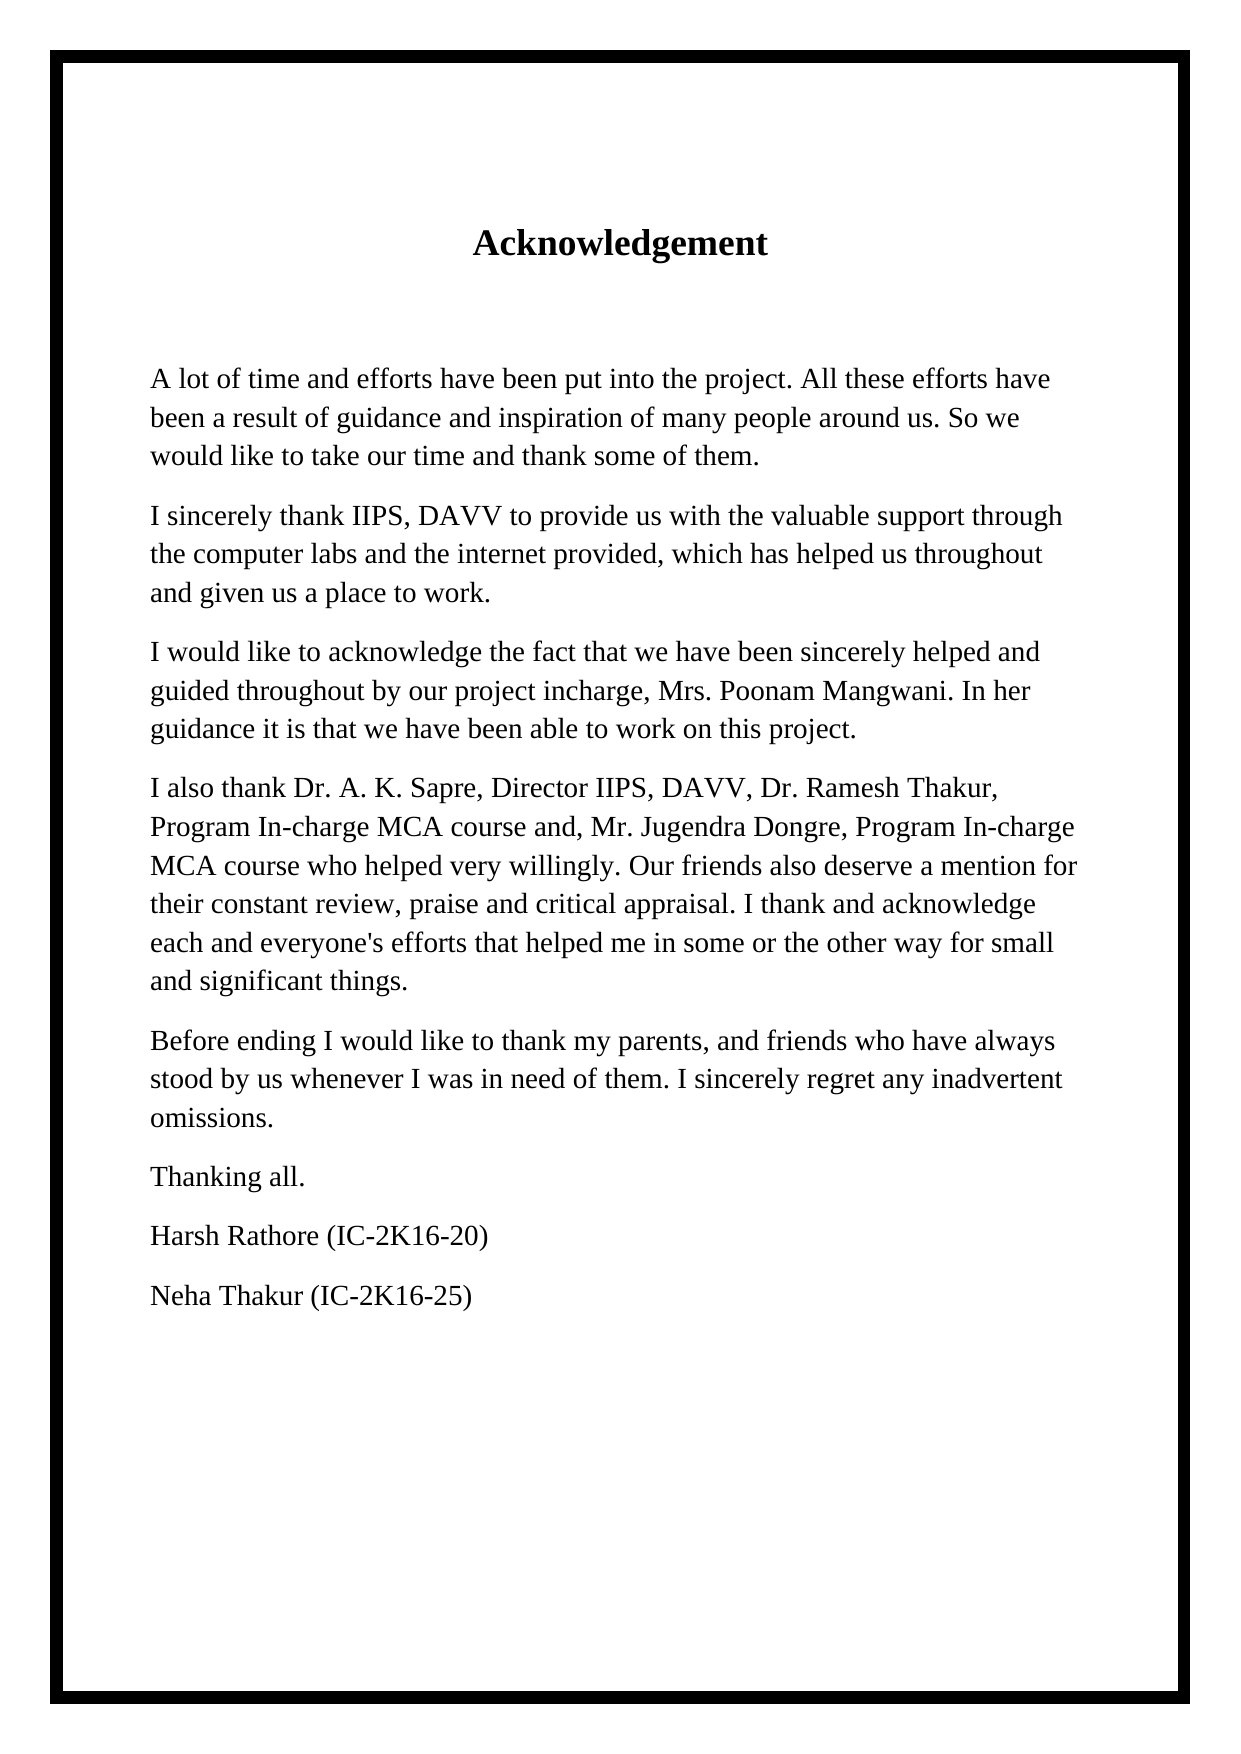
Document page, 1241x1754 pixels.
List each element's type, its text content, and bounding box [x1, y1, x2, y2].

text Harsh Rathore (IC-2K16-20) [150, 1218, 1090, 1252]
text I also thank Dr. A. K. Sapre, Director IIPS, DAVV, Dr. Ramesh Thakur, Program In-charge MCA course and, Mr. Jugendra Dongre, Program In-charge MCA course who helped very willingly. Our friends also deserve a mention for their constant review, praise and critical appraisal. I thank and acknowledge each and everyone's efforts that helped me in some or the other way for small and significant things. [150, 771, 1090, 997]
text Acknowledgement [150, 220, 1090, 263]
text A lot of time and efforts have been put into the project. All these efforts have been a result of guidance and inspiration of many people around us. So we would like to take our time and thank some of them. [150, 361, 1090, 472]
text Thanking all. [150, 1159, 1090, 1193]
text I would like to acknowledge the fact that we have been sincerely helped and guided throughout by our project incharge, Mrs. Poonam Mangwani. In her guidance it is that we have been able to work on this project. [150, 634, 1090, 745]
text I sincerely thank IIPS, DAVV to provide us with the valuable support through the computer labs and the internet provided, which has helped us throughout and given us a place to work. [150, 498, 1090, 608]
text Before ending I would like to thank my parents, and friends who have always stood by us whenever I was in need of them. I sincerely regret any inadvertent omissions. [150, 1023, 1090, 1133]
text Neha Thakur (IC-2K16-25) [150, 1278, 1090, 1311]
